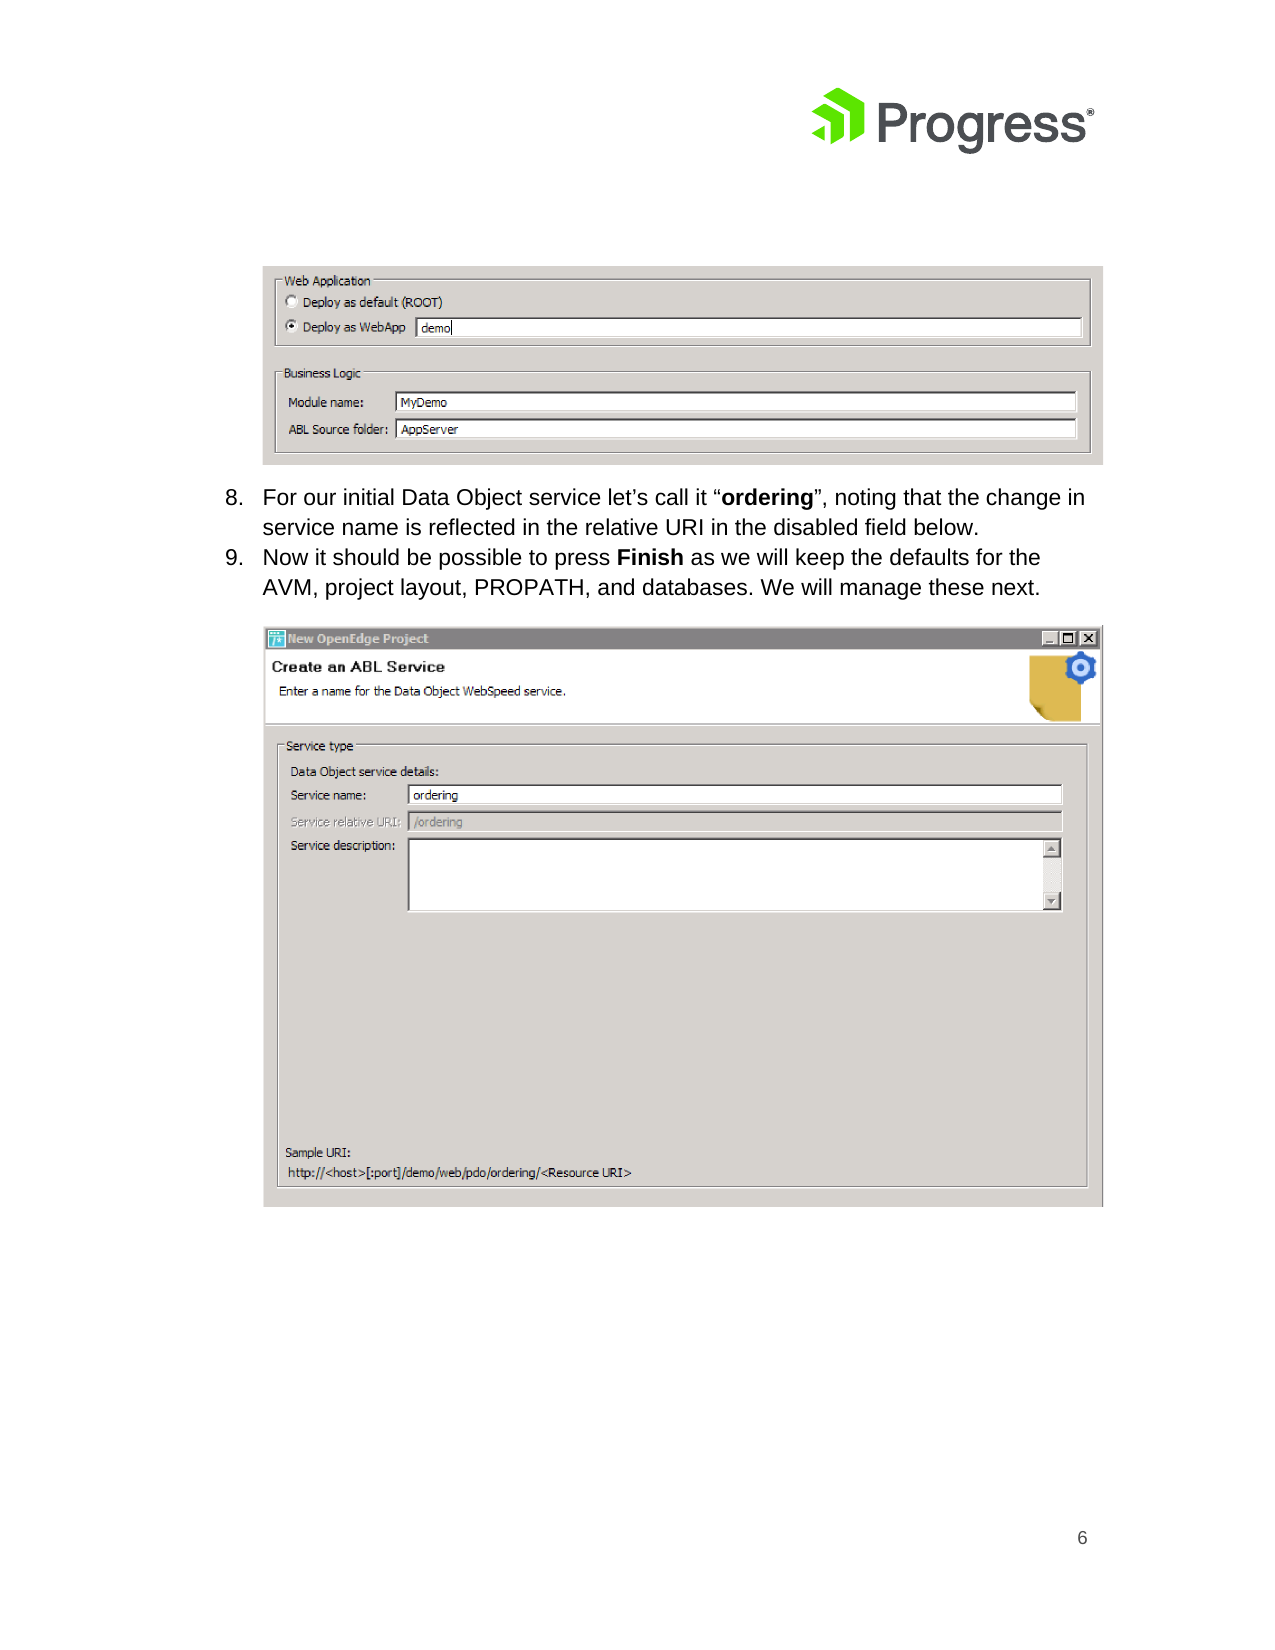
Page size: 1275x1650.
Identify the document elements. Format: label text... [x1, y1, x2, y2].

list Now it should be possible to press Finish as we will keep the defaults for the AVM, project layout, PROPATH, and databases. We will manage these next. [225, 544, 1087, 601]
picture [262, 625, 1104, 1207]
list For our initial Data Object service let’s call it “ordering”, noting that the change in service name is reflected in the relative URI in the disabled field below. [225, 484, 1087, 540]
picture [262, 266, 1104, 465]
